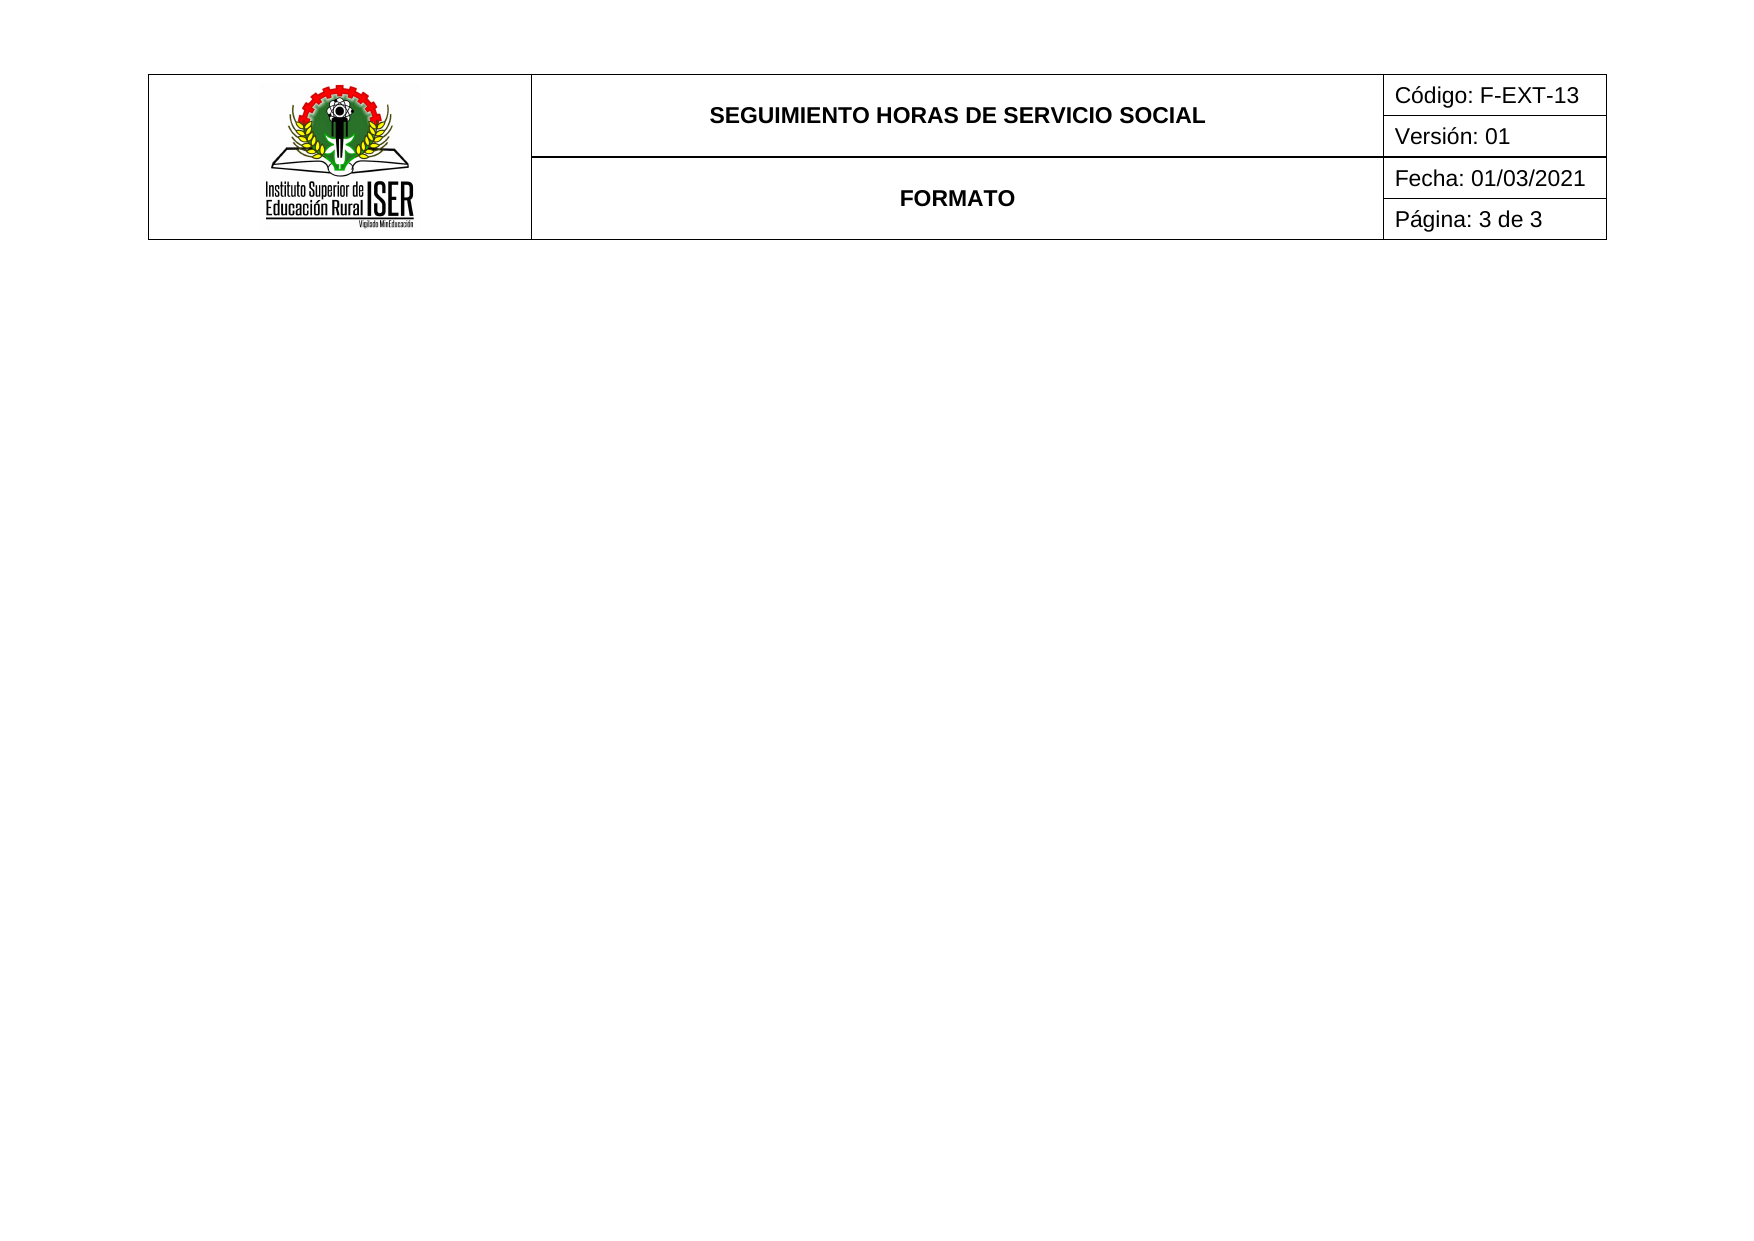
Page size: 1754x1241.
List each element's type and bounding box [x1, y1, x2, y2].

picture [260, 83, 420, 231]
